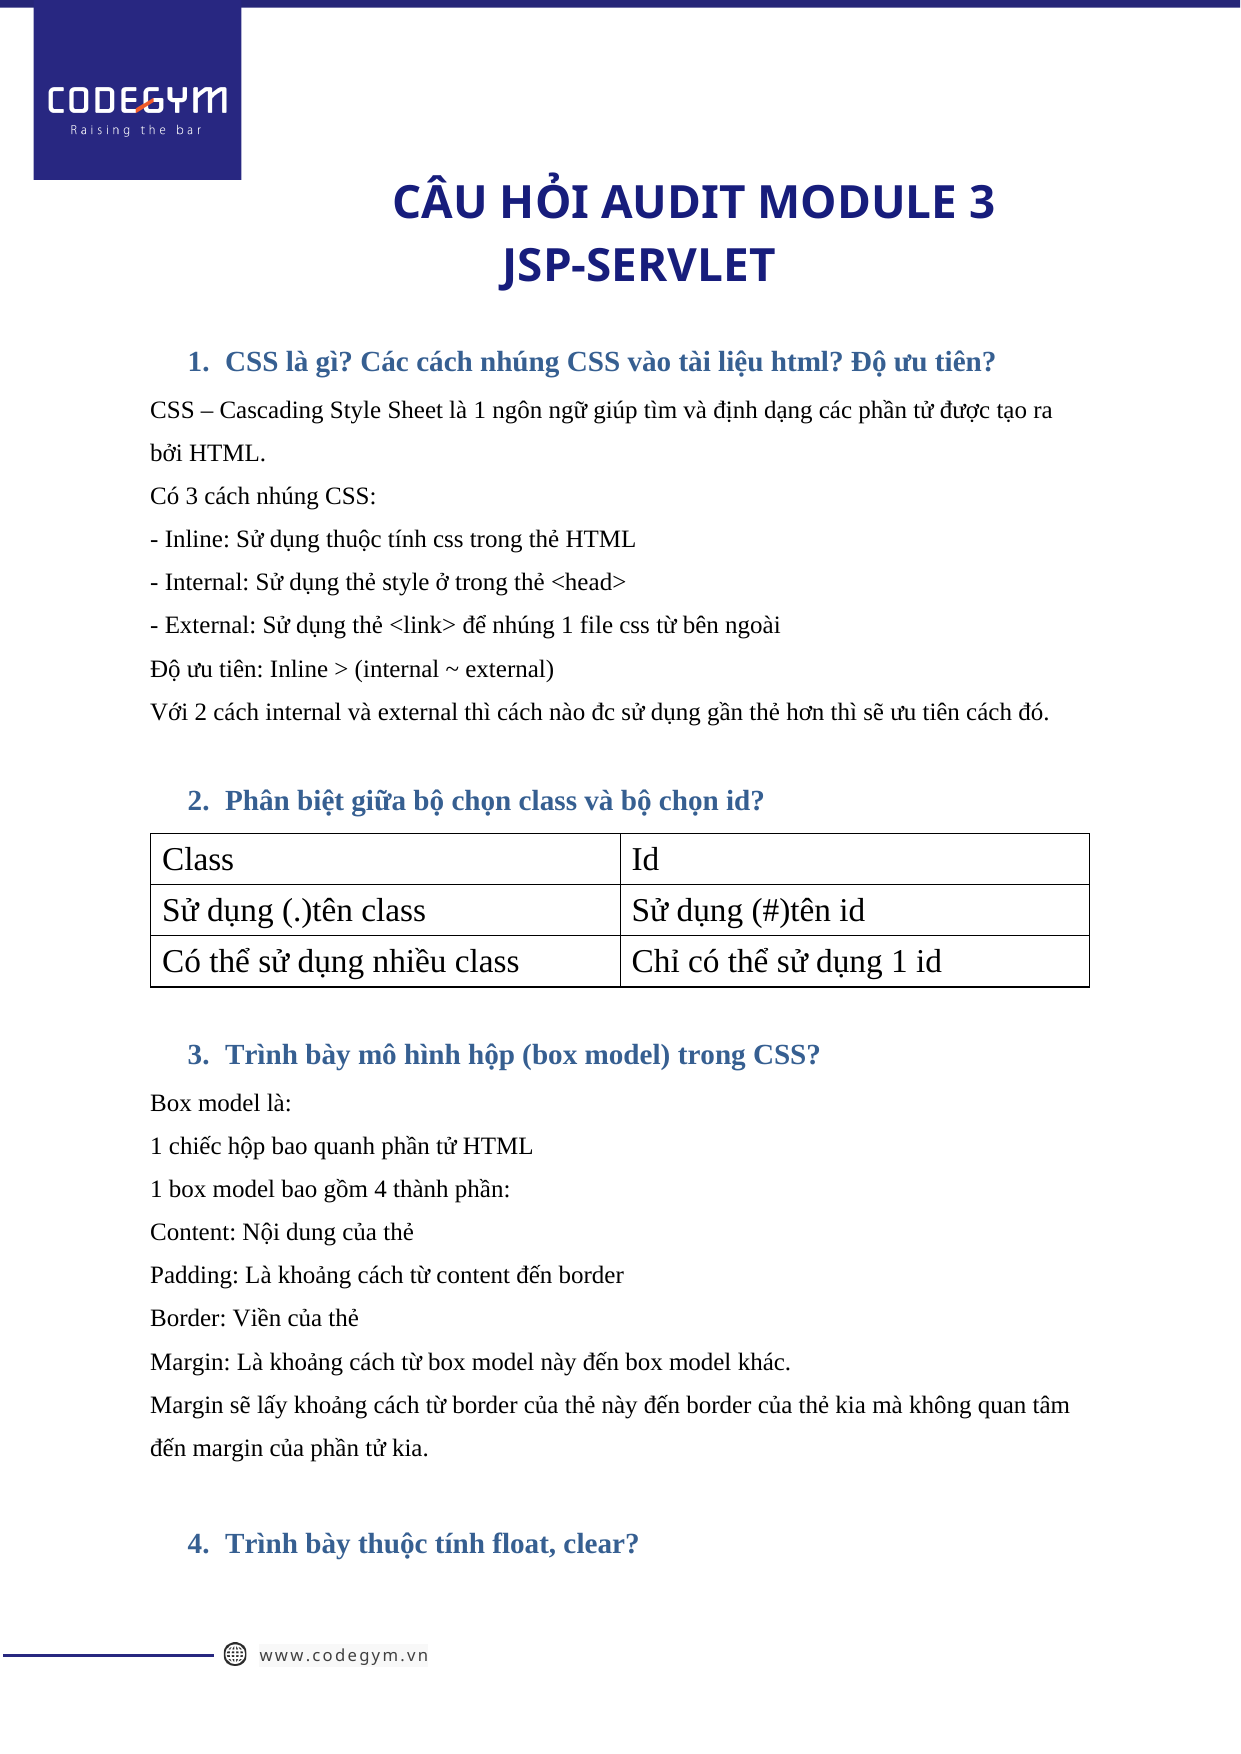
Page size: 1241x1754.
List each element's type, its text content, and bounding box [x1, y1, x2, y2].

picture [32, 0, 242, 179]
text Có 3 cách nhúng CSS: [150, 481, 1090, 510]
subtitle CSS là gì? Các cách nhúng CSS vào tài liệu html? Độ ưu tiên? [187, 344, 1090, 378]
text Box model là: [150, 1088, 1090, 1117]
text Margin sẽ lấy khoảng cách từ border của thẻ này đến border của thẻ kia mà không quan tâm đến margin của phần tử kia. [150, 1390, 1090, 1462]
text Content: Nội dung của thẻ [150, 1217, 1090, 1246]
text Padding: Là khoảng cách từ content đến border [150, 1260, 1090, 1289]
subtitle Phân biệt giữa bộ chọn class và bộ chọn id? [187, 783, 1090, 817]
table_header Class [151, 834, 620, 884]
picture [223, 1642, 247, 1666]
text Border: Viền của thẻ [150, 1303, 1090, 1332]
table_header Id [621, 834, 1089, 884]
text CSS – Cascading Style Sheet là 1 ngôn ngữ giúp tìm và định dạng các phần tử được tạo ra bởi HTML. [150, 395, 1090, 467]
text - Internal: Sử dụng thẻ style ở trong thẻ <head> [150, 567, 1090, 596]
table_cell Sử dụng (#)tên id [621, 885, 1089, 935]
text CÂU HỎI AUDIT MODULE 3 [187, 170, 1090, 232]
text - External: Sử dụng thẻ <link> để nhúng 1 file css từ bên ngoài [150, 611, 1090, 639]
text Độ ưu tiên: Inline > (internal ~ external) [150, 654, 1090, 682]
subtitle Trình bày mô hình hộp (box model) trong CSS? [187, 1037, 1090, 1071]
text Với 2 cách internal và external thì cách nào đc sử dụng gần thẻ hơn thì sẽ ưu tiên cách đó. [150, 697, 1090, 726]
text - Inline: Sử dụng thuộc tính css trong thẻ HTML [150, 524, 1090, 553]
subtitle Trình bày thuộc tính float, clear? [187, 1526, 1090, 1559]
text 1 box model bao gồm 4 thành phần: [150, 1174, 1090, 1203]
table_cell Sử dụng (.)tên class [151, 885, 620, 935]
text Margin: Là khoảng cách từ box model này đến box model khác. [150, 1347, 1090, 1375]
table_cell Có thể sử dụng nhiều class [151, 936, 620, 986]
text JSP-SERVLET [187, 232, 1090, 294]
text 1 chiếc hộp bao quanh phần tử HTML [150, 1131, 1090, 1160]
table_cell Chỉ có thể sử dụng 1 id [621, 936, 1089, 986]
